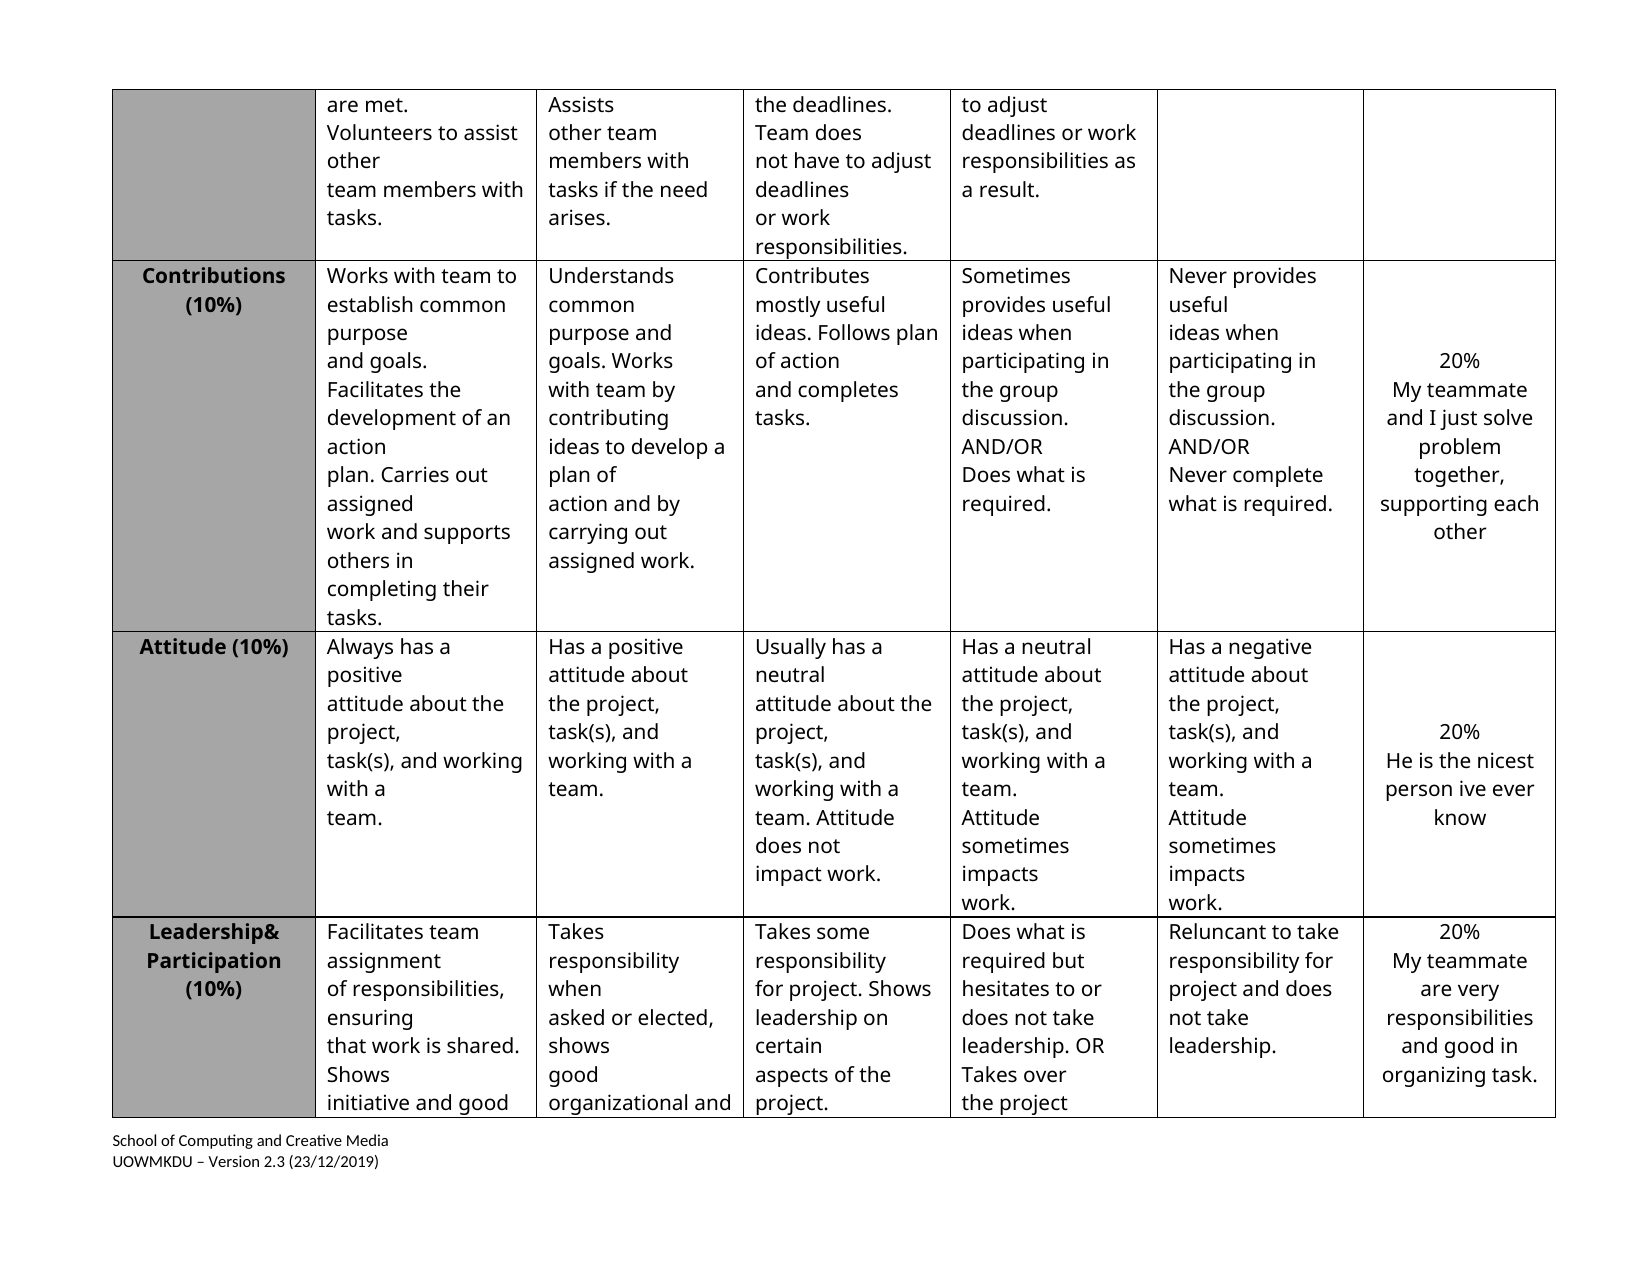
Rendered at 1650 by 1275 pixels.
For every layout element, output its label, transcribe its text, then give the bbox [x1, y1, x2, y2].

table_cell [951, 918, 1157, 1117]
table_cell Usually has a neutral attitude about the project, task(s), and working with a team. Attitude does not impact work. [744, 632, 950, 916]
table_cell Never provides useful ideas when participating in the group discussion. AND/OR Never complete what is required. [1158, 261, 1363, 631]
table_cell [951, 90, 1157, 260]
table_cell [537, 90, 743, 260]
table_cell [113, 90, 315, 260]
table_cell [744, 918, 950, 1117]
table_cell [316, 918, 536, 1117]
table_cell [113, 918, 315, 1117]
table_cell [1158, 918, 1363, 1117]
table_cell Works with team to establish common purpose and goals. Facilitates the development of an action plan. Carries out assigned work and supports others in completing their tasks. [316, 261, 536, 631]
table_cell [537, 918, 743, 1117]
table_cell Contributions (10%) [113, 261, 315, 631]
table_cell Always has a positive attitude about the project, task(s), and working with a team. [316, 632, 536, 916]
table_cell 20% My teammate and I just solve problem together, supporting each other [1364, 261, 1555, 631]
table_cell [744, 90, 950, 260]
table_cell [1364, 918, 1555, 1117]
table_cell Contributes mostly useful ideas. Follows plan of action and completes tasks. [744, 261, 950, 631]
table_cell Understands common purpose and goals. Works with team by contributing ideas to develop a plan of action and by carrying out assigned work. [537, 261, 743, 631]
table_cell Has a positive attitude about the project, task(s), and working with a team. [537, 632, 743, 916]
table_cell 20% He is the nicest person ive ever know [1364, 632, 1555, 916]
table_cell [316, 90, 536, 260]
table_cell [1158, 90, 1363, 260]
table_cell Sometimes provides useful ideas when participating in the group discussion. AND/OR Does what is required. [951, 261, 1157, 631]
table_cell Attitude (10%) [113, 632, 315, 916]
table_cell Has a neutral attitude about the project, task(s), and working with a team. Attitude sometimes impacts work. [951, 632, 1157, 916]
table_cell Has a negative attitude about the project, task(s), and working with a team. Attitude sometimes impacts work. [1158, 632, 1363, 916]
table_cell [1364, 90, 1555, 260]
